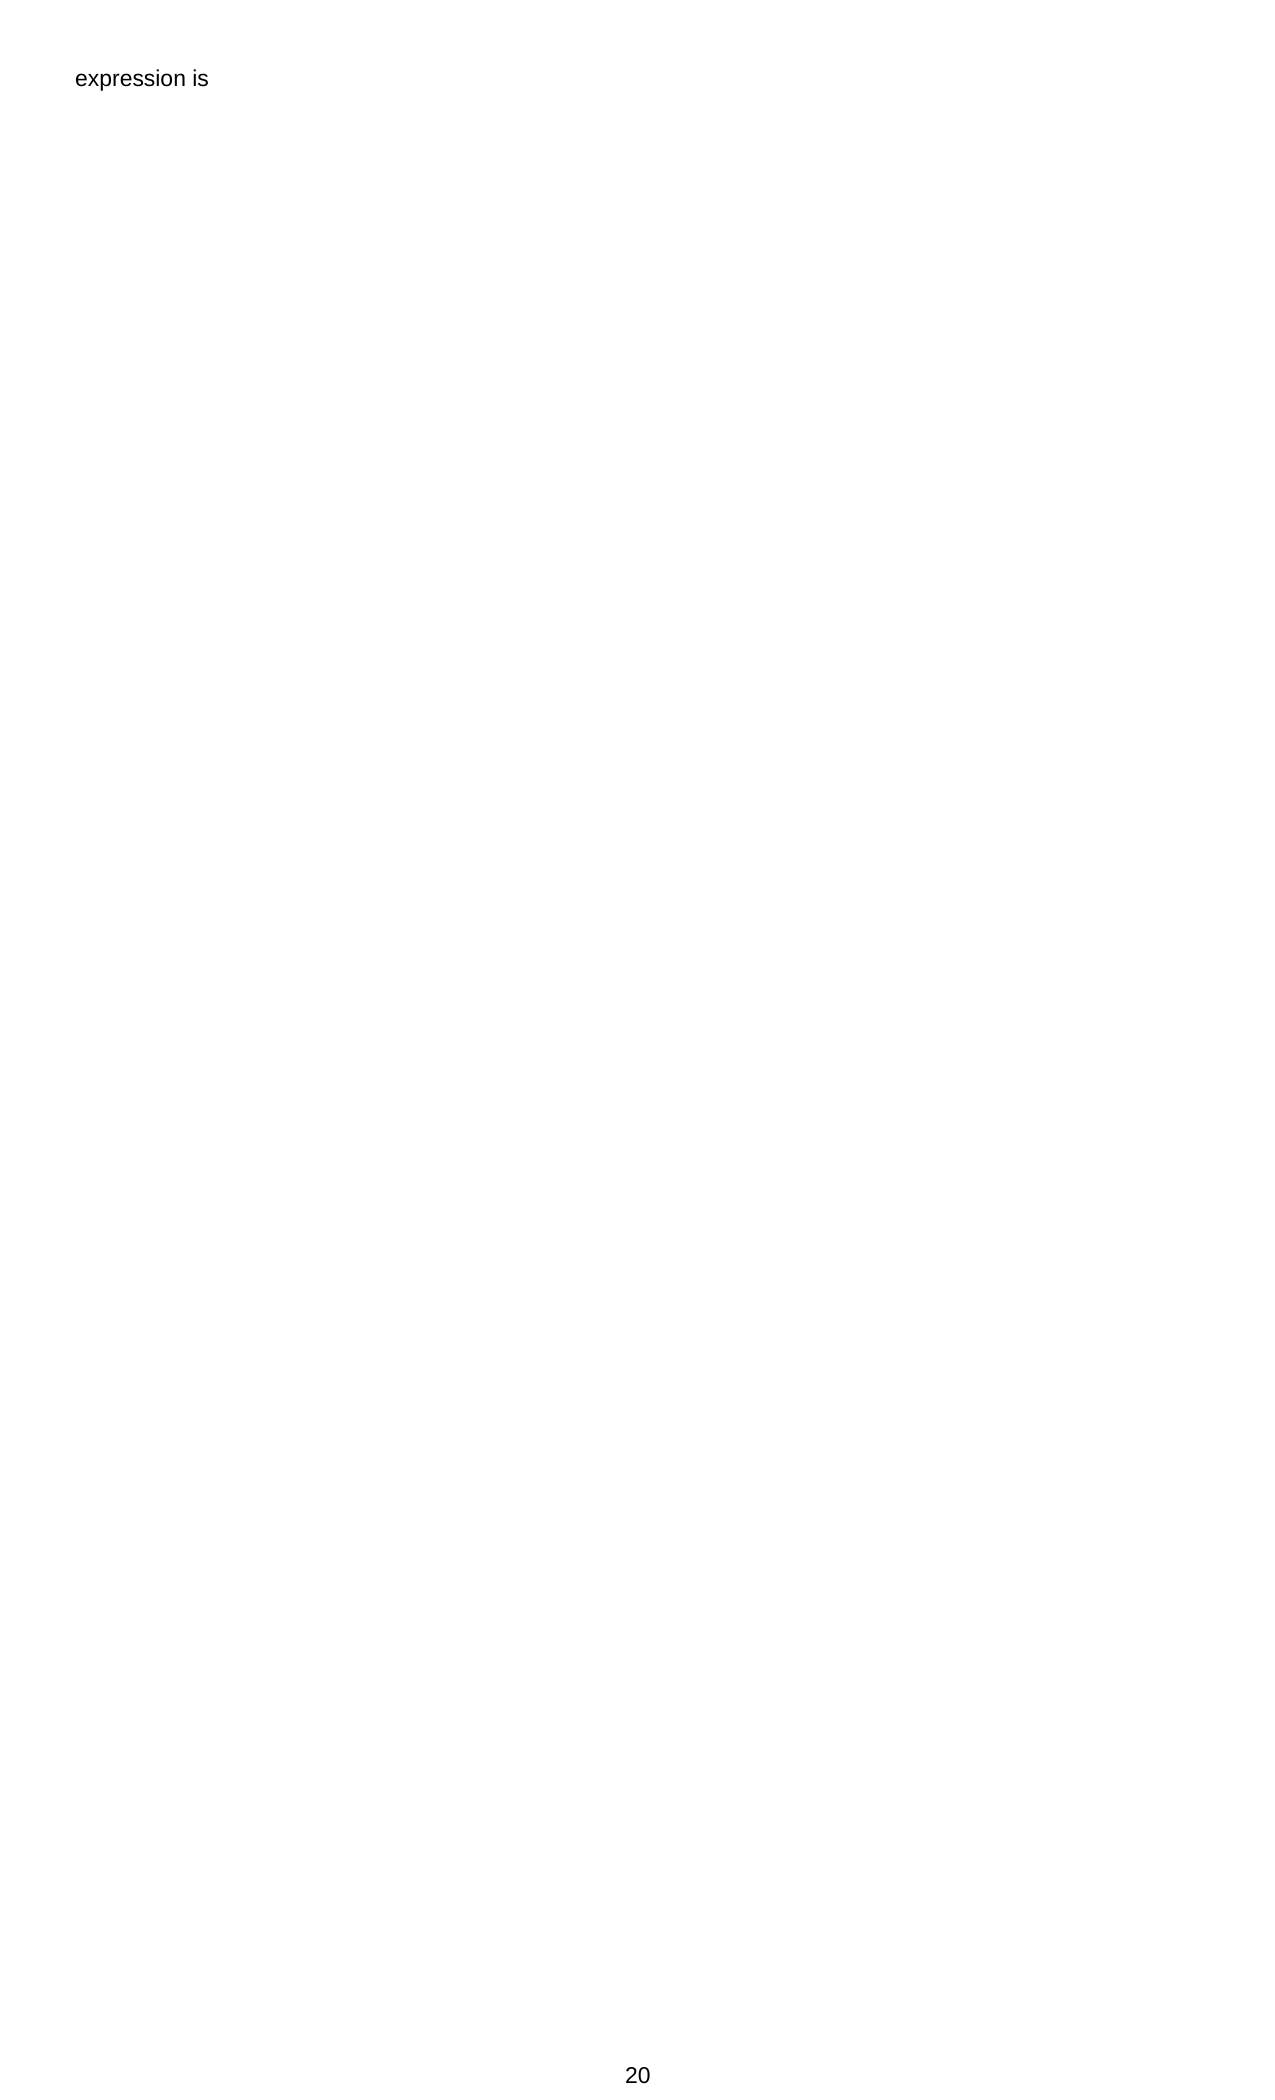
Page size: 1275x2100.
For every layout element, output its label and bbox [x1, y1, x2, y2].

text [75, 64, 1200, 91]
